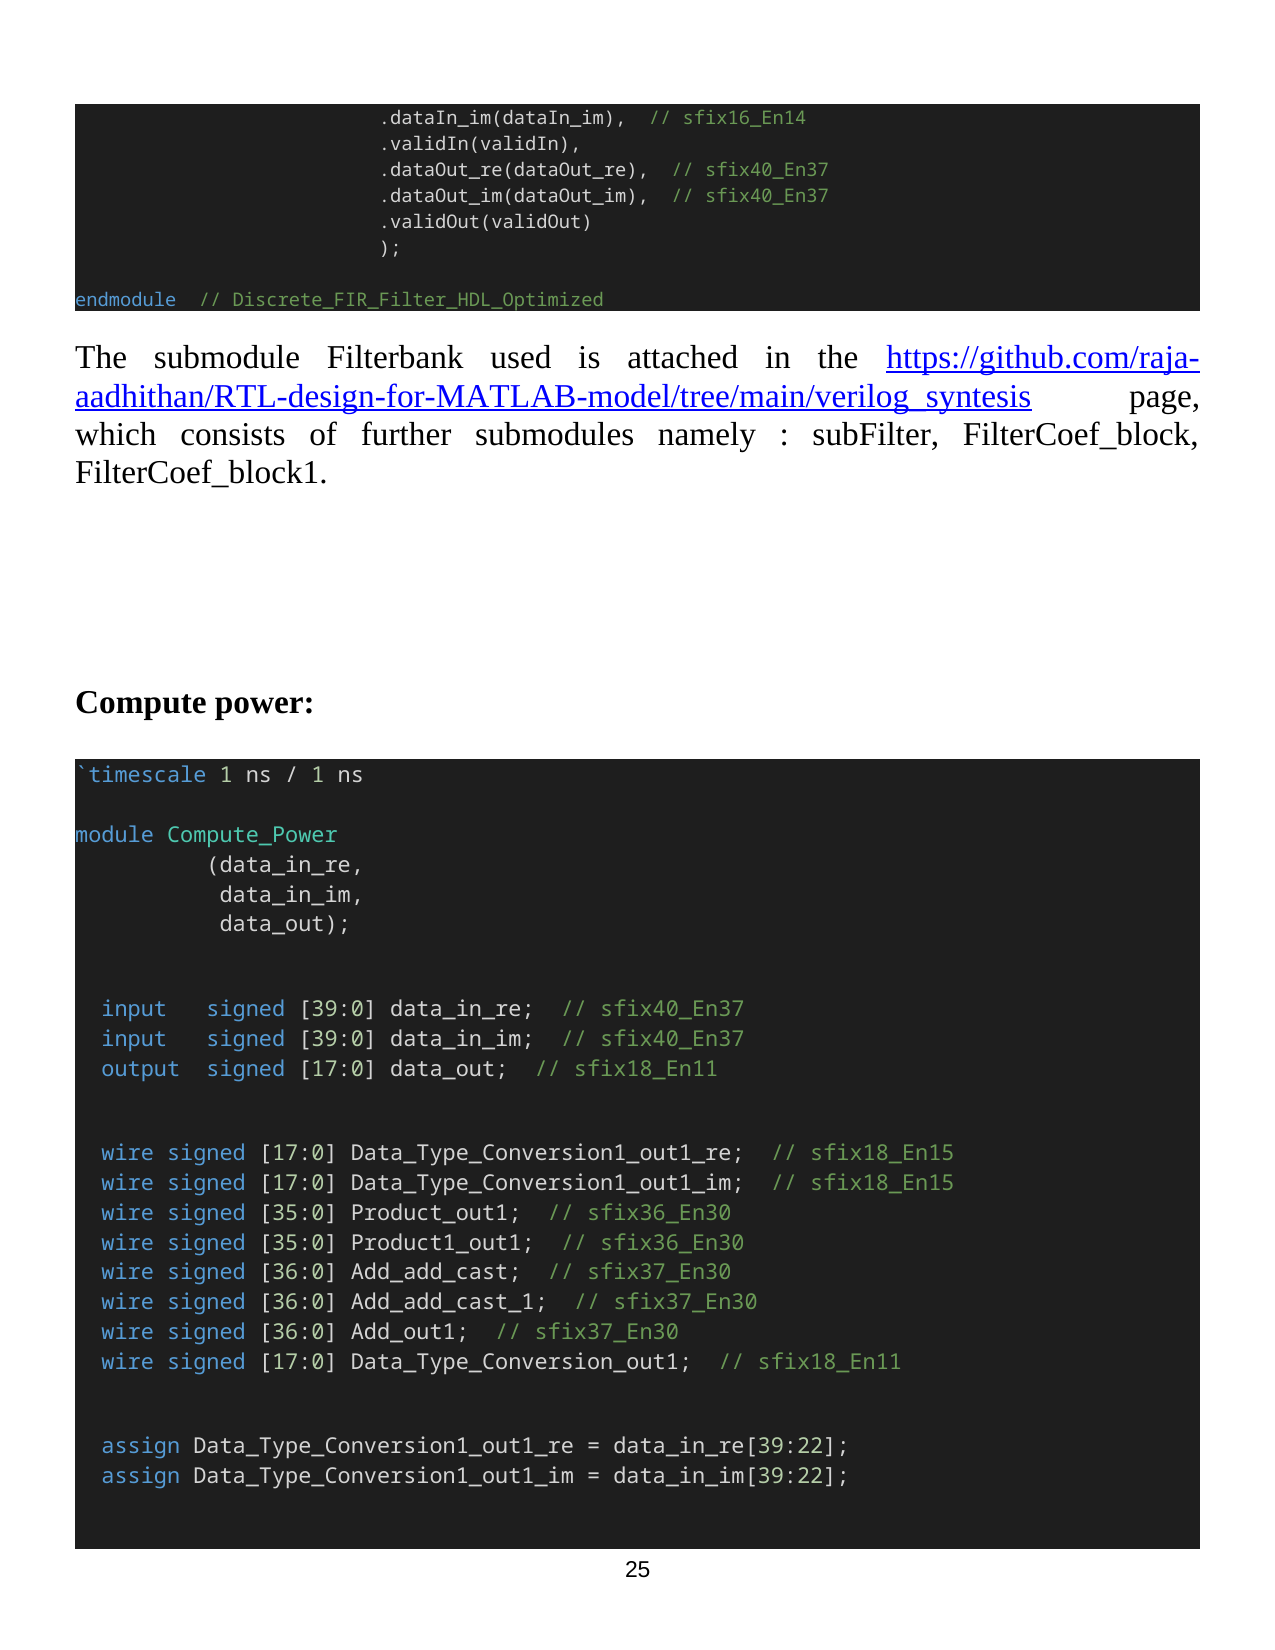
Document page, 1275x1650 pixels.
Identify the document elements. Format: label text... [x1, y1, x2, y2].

text wire signed [17:0] Data_Type_Conversion_out1; // sfix18_En11 [75, 1346, 1200, 1376]
text output signed [17:0] data_out; // sfix18_En11 [75, 1053, 1200, 1082]
text data_out); [75, 908, 1200, 938]
text wire signed [17:0] Data_Type_Conversion1_out1_im; // sfix18_En15 [75, 1167, 1200, 1197]
text assign Data_Type_Conversion1_out1_re = data_in_re[39:22]; [75, 1430, 1200, 1460]
text wire signed [35:0] Product1_out1; // sfix36_En30 [75, 1227, 1200, 1256]
text .dataOut_im(dataOut_im), // sfix40_En37 [75, 182, 1200, 208]
text module Compute_Power [75, 819, 1200, 849]
text wire signed [35:0] Product_out1; // sfix36_En30 [75, 1197, 1200, 1227]
text assign Data_Type_Conversion1_out1_im = data_in_im[39:22]; [75, 1460, 1200, 1490]
text wire signed [36:0] Add_out1; // sfix37_En30 [75, 1316, 1200, 1346]
text .dataOut_re(dataOut_re), // sfix40_En37 [75, 156, 1200, 182]
text The submodule Filterbank used is attached in the https://github.com/raja-aadhithan/RTL-design-for-MATLAB-model/tree/main/verilog_syntesis page, which consists of further submodules namely : subFilter, FilterCoef_block, FilterCoef_block1. [75, 338, 1200, 491]
text wire signed [36:0] Add_add_cast_1; // sfix37_En30 [75, 1286, 1200, 1316]
text wire signed [17:0] Data_Type_Conversion1_out1_re; // sfix18_En15 [75, 1137, 1200, 1167]
text input signed [39:0] data_in_im; // sfix40_En37 [75, 1023, 1200, 1053]
text .dataIn_im(dataIn_im), // sfix16_En14 [75, 104, 1200, 130]
text .validIn(validIn), [75, 130, 1200, 156]
text (data_in_re, [75, 849, 1200, 879]
text Compute power: [75, 683, 1200, 721]
text wire signed [36:0] Add_add_cast; // sfix37_En30 [75, 1256, 1200, 1286]
text ); [75, 234, 1200, 259]
text .validOut(validOut) [75, 208, 1200, 234]
text `timescale 1 ns / 1 ns [75, 759, 1200, 789]
text endmodule // Discrete_FIR_Filter_HDL_Optimized [75, 286, 1200, 311]
text input signed [39:0] data_in_re; // sfix40_En37 [75, 993, 1200, 1023]
text data_in_im, [75, 879, 1200, 908]
